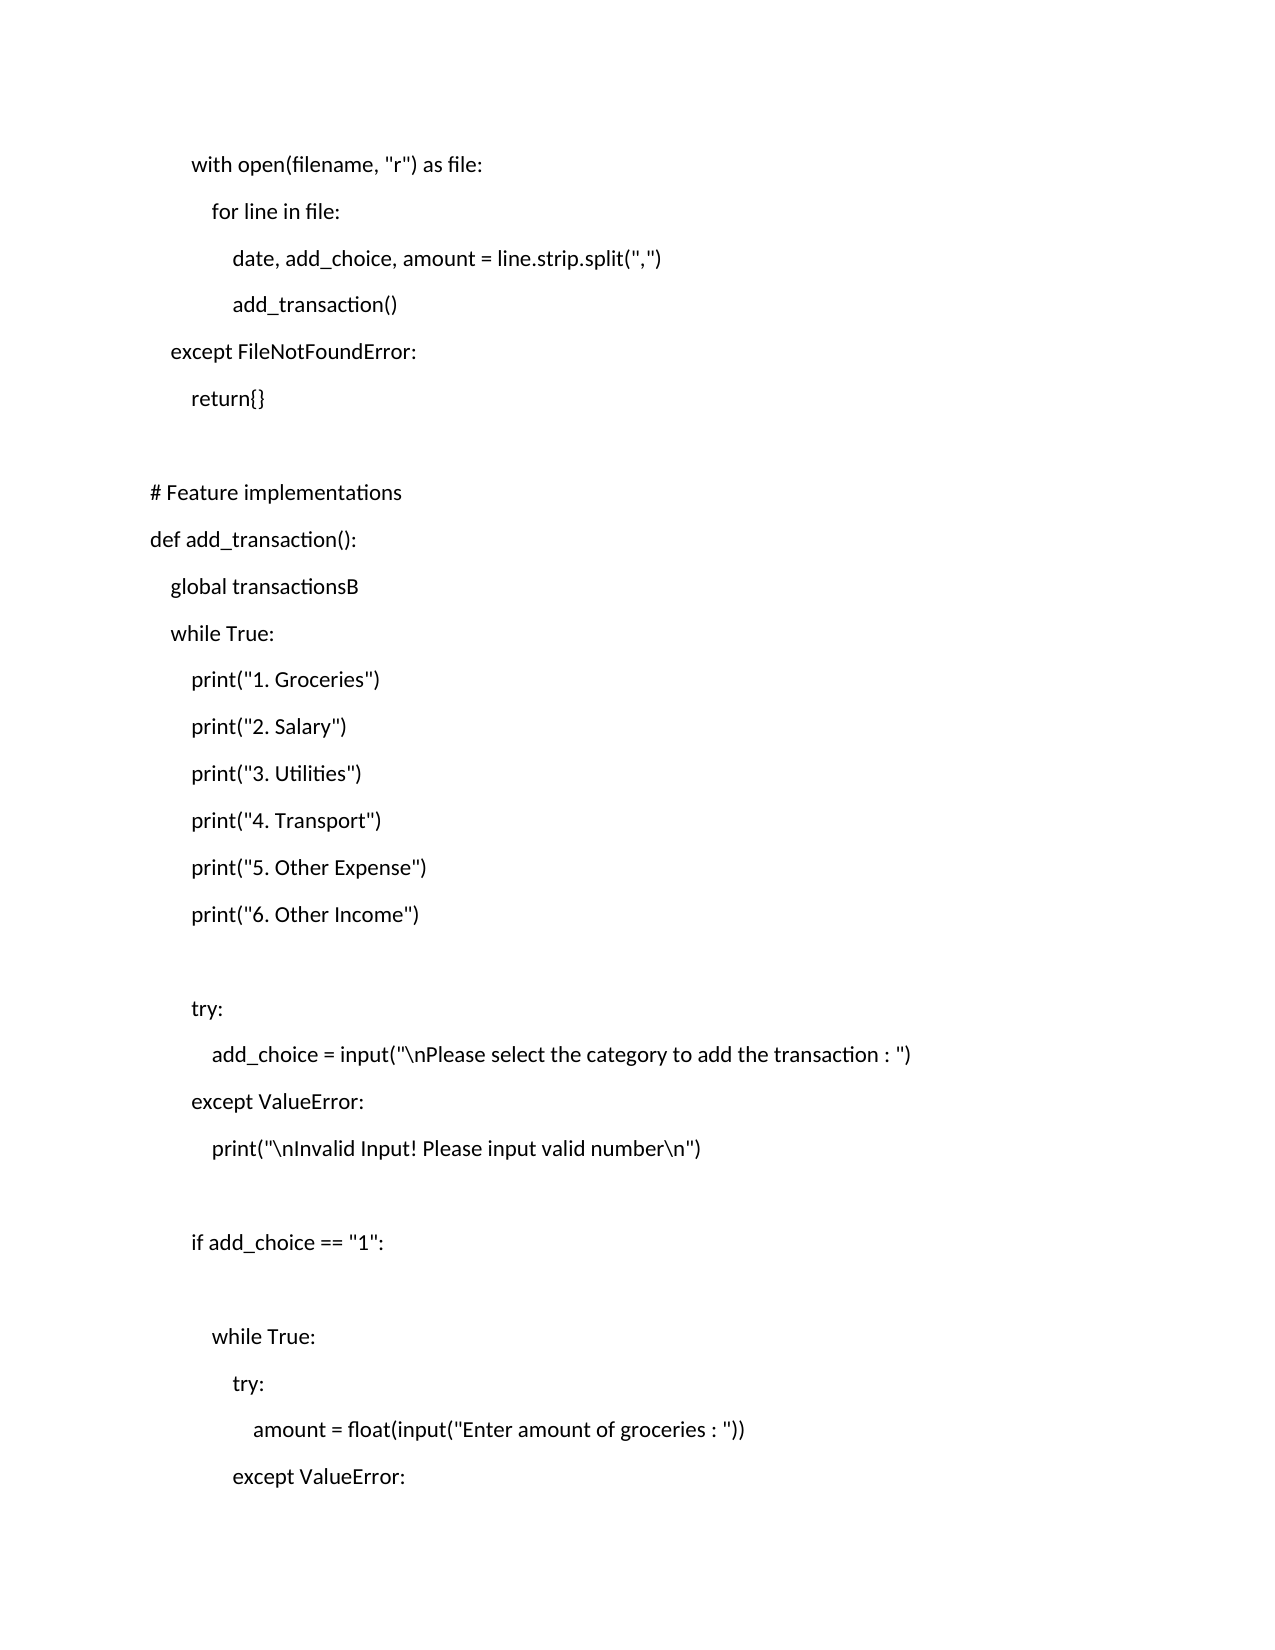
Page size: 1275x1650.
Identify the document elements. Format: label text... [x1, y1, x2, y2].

text while True: [150, 619, 1125, 647]
text print("4. Transport") [150, 806, 1125, 834]
text try: [150, 1369, 1125, 1397]
text with open(filename, "r") as file: [150, 150, 1125, 178]
text print("3. Utilities") [150, 759, 1125, 787]
text date, add_choice, amount = line.strip.split(",") [150, 244, 1125, 272]
text # Feature implementations [150, 478, 1125, 506]
text print("5. Other Expense") [150, 853, 1125, 881]
text try: [150, 994, 1125, 1022]
text print("1. Groceries") [150, 666, 1125, 694]
text add_choice = input("\nPlease select the category to add the transaction : ") [150, 1041, 1125, 1069]
text except FileNotFoundError: [150, 337, 1125, 366]
text print("6. Other Income") [150, 900, 1125, 928]
text if add_choice == "1": [150, 1228, 1125, 1256]
text return{} [150, 384, 1125, 412]
text while True: [150, 1322, 1125, 1350]
text add_transaction() [150, 291, 1125, 319]
text amount = float(input("Enter amount of groceries : ")) [150, 1416, 1125, 1444]
text global transactionsB [150, 572, 1125, 600]
text def add_transaction(): [150, 525, 1125, 553]
text except ValueError: [150, 1087, 1125, 1116]
text print("\nInvalid Input! Please input valid number\n") [150, 1134, 1125, 1162]
text except ValueError: [150, 1462, 1125, 1491]
text print("2. Salary") [150, 712, 1125, 741]
text for line in file: [150, 197, 1125, 225]
